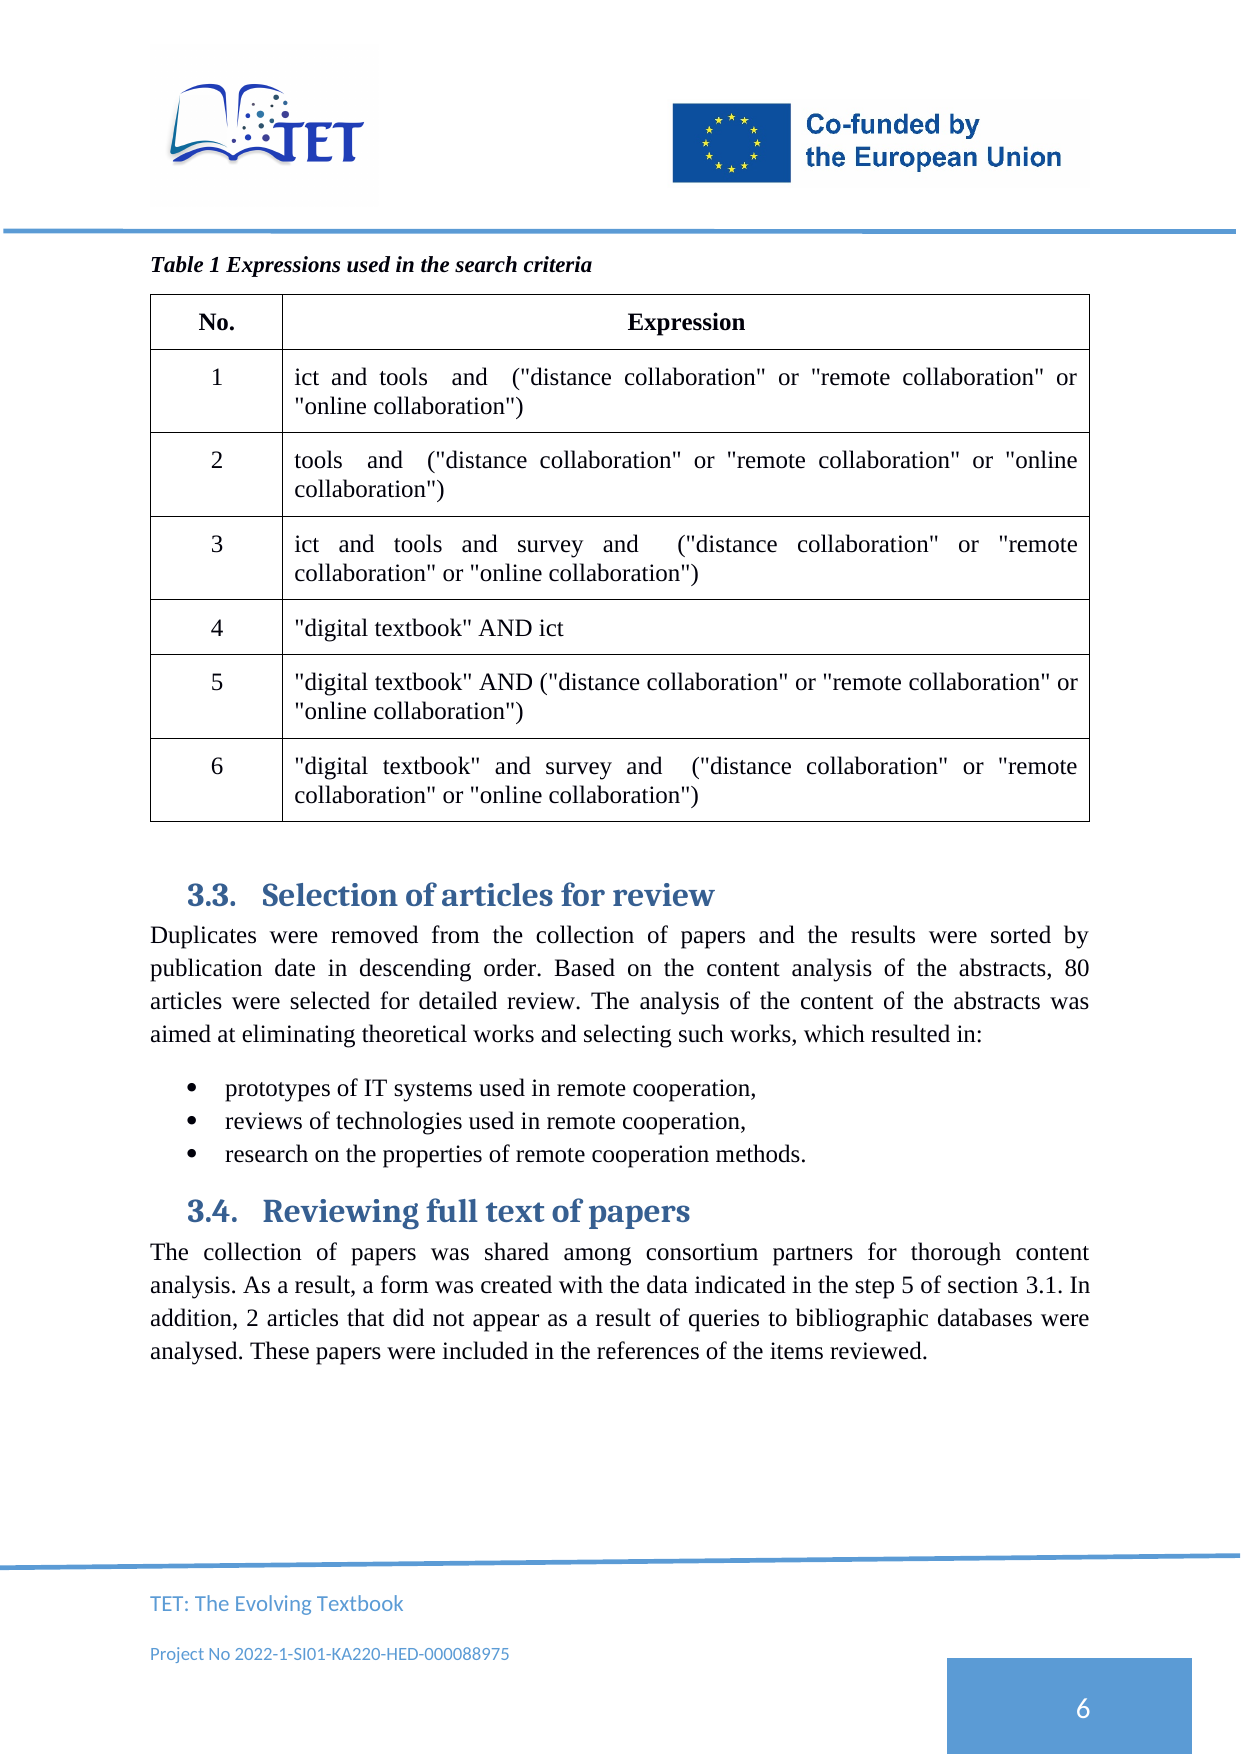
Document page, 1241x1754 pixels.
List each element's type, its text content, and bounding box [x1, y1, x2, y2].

table_cell "digital textbook" AND ict [283, 600, 1089, 654]
text Table 1 Expressions used in the search criteria [150, 251, 1090, 277]
table_cell 1 [151, 350, 282, 432]
table_header No. [151, 295, 282, 348]
table_cell "digital textbook" and survey and ("distance collaboration" or "remote collaboration" or "online collaboration") [283, 739, 1089, 821]
table_cell "digital textbook" AND ("distance collaboration" or "remote collaboration" or "online collaboration") [283, 655, 1089, 737]
table_cell 3 [151, 517, 282, 599]
table_cell ict and tools and survey and ("distance collaboration" or "remote collaboration" or "online collaboration") [283, 517, 1089, 599]
table_cell tools and ("distance collaboration" or "remote collaboration" or "online collaboration") [283, 433, 1089, 516]
subtitle Selection of articles for review [187, 876, 1090, 914]
text The collection of papers was shared among consortium partners for thorough content analysis. As a result, a form was created with the data indicated in the step 5 of section 3.1. In addition, 2 articles that did not appear as a result of queries to bibliographic databases were analysed. These papers were included in the references of the items reviewed. [150, 1237, 1090, 1365]
table_cell 5 [151, 655, 282, 737]
list prototypes of IT systems used in remote cooperation, [187, 1073, 1090, 1102]
subtitle Reviewing full text of papers [187, 1193, 1090, 1231]
picture [667, 99, 1091, 188]
table_cell ict and tools and ("distance collaboration" or "remote collaboration" or "online collaboration") [283, 350, 1089, 432]
table_cell 6 [151, 739, 282, 821]
table_cell 2 [151, 433, 282, 516]
table_cell 4 [151, 600, 282, 654]
picture [150, 44, 379, 207]
table_header Expression [283, 295, 1089, 348]
text Duplicates were removed from the collection of papers and the results were sorted by publication date in descending order. Based on the content analysis of the abstracts, 80 articles were selected for detailed review. The analysis of the content of the abstracts was aimed at eliminating theoretical works and selecting such works, which resulted in: [150, 920, 1090, 1048]
list reviews of technologies used in remote cooperation, [187, 1106, 1090, 1135]
list research on the properties of remote cooperation methods. [187, 1139, 1090, 1168]
